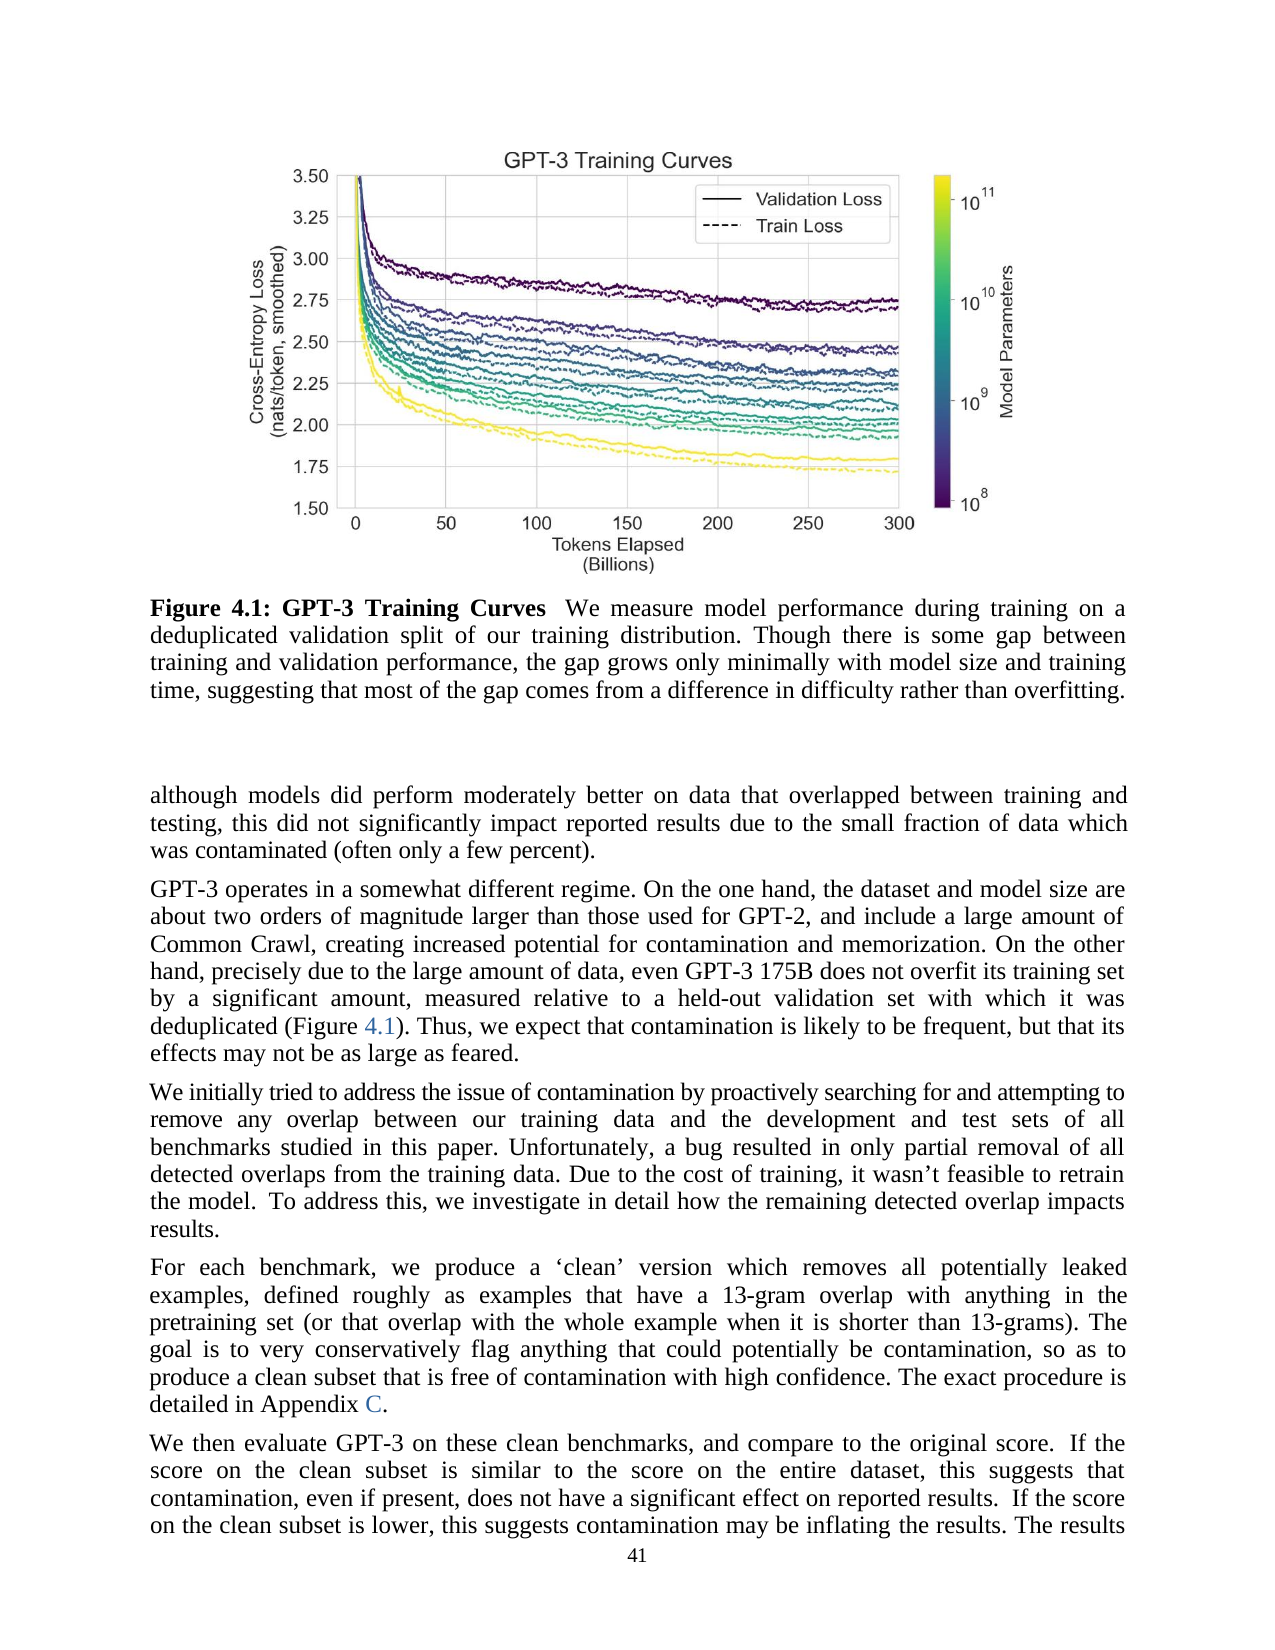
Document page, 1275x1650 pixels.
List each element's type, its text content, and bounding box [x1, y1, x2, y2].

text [149, 1429, 1125, 1539]
text Figure 4.1: GPT-3 Training Curves We measure model performance during training on a deduplicated validation split of our training distribution. Though there is some gap between training and validation performance, the gap grows only minimally with model size and training time, suggesting that most of the gap comes from a difference in difficulty rather than overfitting. [150, 594, 1126, 704]
text although models did perform moderately better on data that overlapped between training and testing, this did not significantly impact reported results due to the small fraction of data which was contaminated (often only a few percent). [150, 782, 1129, 864]
picture [249, 152, 1013, 574]
text We initially tried to address the issue of contamination by proactively searching for and attempting to remove any overlap between our training data and the development and test sets of all benchmarks studied in this paper. Unfortunately, a bug resulted in only partial removal of all detected overlaps from the training data. Due to the cost of training, it wasn’t feasible to retrain the model. To address this, we investigate in detail how the remaining detected overlap impacts results. [149, 1078, 1125, 1242]
text GPT-3 operates in a somewhat different regime. On the one hand, the dataset and model size are about two orders of magnitude larger than those used for GPT-2, and include a large amount of Common Crawl, creating increased potential for contamination and memorization. On the other hand, precisely due to the large amount of data, even GPT-3 175B does not overfit its training set by a significant amount, measured relative to a held-out validation set with which it was deduplicated (Figure 4.1). Thus, we expect that contamination is likely to be frequent, but that its effects may not be as large as feared. [150, 875, 1125, 1067]
text For each benchmark, we produce a ‘clean’ version which removes all potentially leaked examples, defined roughly as examples that have a 13-gram overlap with anything in the pretraining set (or that overlap with the whole example when it is shorter than 13-grams). The goal is to very conservatively flag anything that could potentially be contamination, so as to produce a clean subset that is free of contamination with high confidence. The exact procedure is detailed in Appendix C. [149, 1254, 1128, 1418]
